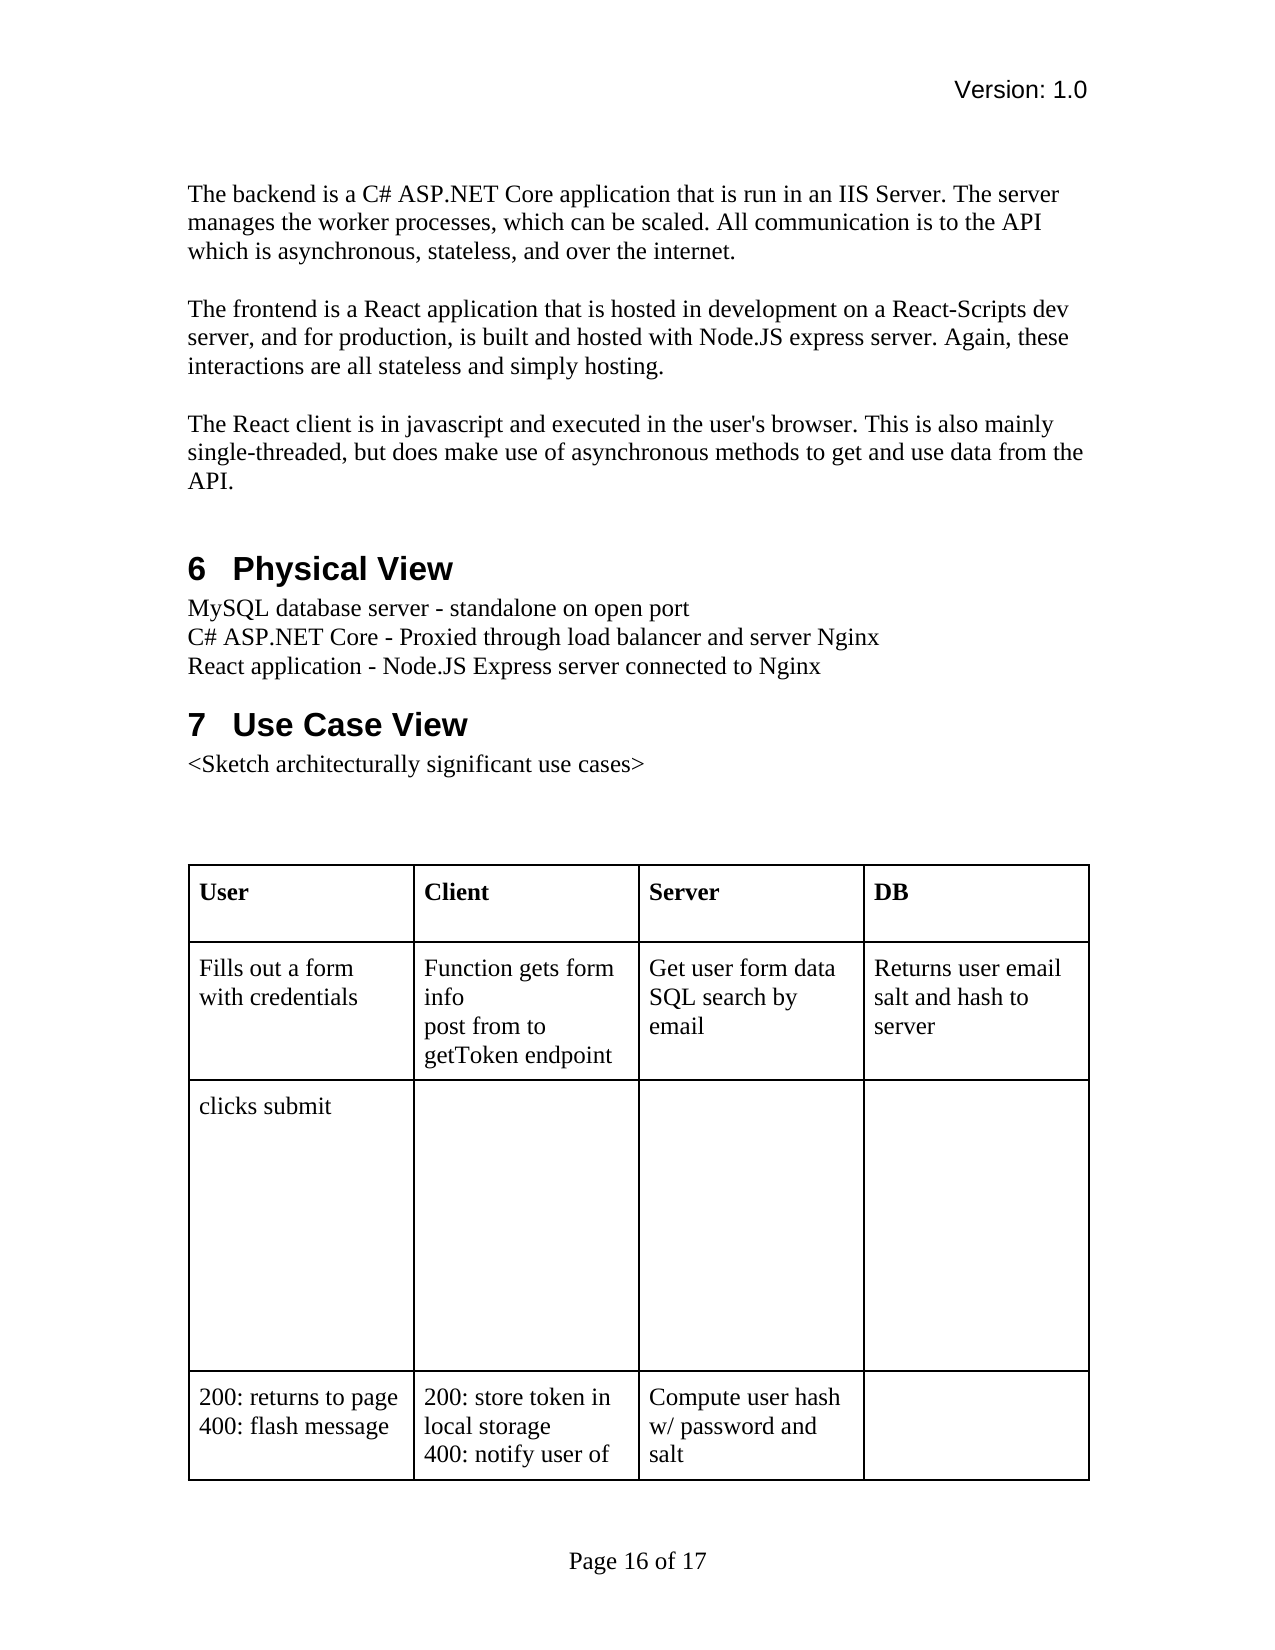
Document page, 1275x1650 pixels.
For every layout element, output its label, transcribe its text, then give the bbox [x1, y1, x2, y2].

text C# ASP.NET Core - Proxied through load balancer and server Nginx [187, 622, 1087, 651]
subtitle Use Case View [187, 705, 1087, 743]
table_cell Returns user email salt and hash to server [865, 943, 1088, 1079]
table_cell [640, 1081, 863, 1369]
subtitle Physical View [187, 549, 1087, 587]
text React application - Node.JS Express server connected to Nginx [187, 651, 1087, 680]
text MySQL database server - standalone on open port [187, 593, 1087, 622]
text The React client is in javascript and executed in the user's browser. This is also mainly single-threaded, but does make use of asynchronous methods to get and use data from the API. [187, 409, 1087, 495]
table_cell clicks submit [190, 1081, 413, 1369]
table_cell Fills out a form with credentials [190, 943, 413, 1079]
table_header DB [865, 866, 1088, 941]
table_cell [640, 1372, 863, 1479]
text The frontend is a React application that is hosted in development on a React-Scripts dev server, and for production, is built and hosted with Node.JS express server. Again, these interactions are all stateless and simply hosting. [187, 294, 1087, 380]
table_cell [865, 1081, 1088, 1369]
table_header Client [415, 866, 638, 941]
text <Sketch architecturally significant use cases> [187, 749, 1087, 778]
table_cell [190, 1372, 413, 1479]
table_cell [865, 1372, 1088, 1479]
table_cell Function gets form info post from to getToken endpoint [415, 943, 638, 1079]
table_cell Get user form data SQL search by email [640, 943, 863, 1079]
table_header User [190, 866, 413, 941]
table_cell [415, 1081, 638, 1369]
text The backend is a C# ASP.NET Core application that is run in an IIS Server. The server manages the worker processes, which can be scaled. All communication is to the API which is asynchronous, stateless, and over the internet. [187, 179, 1087, 265]
table_header Server [640, 866, 863, 941]
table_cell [415, 1372, 638, 1479]
